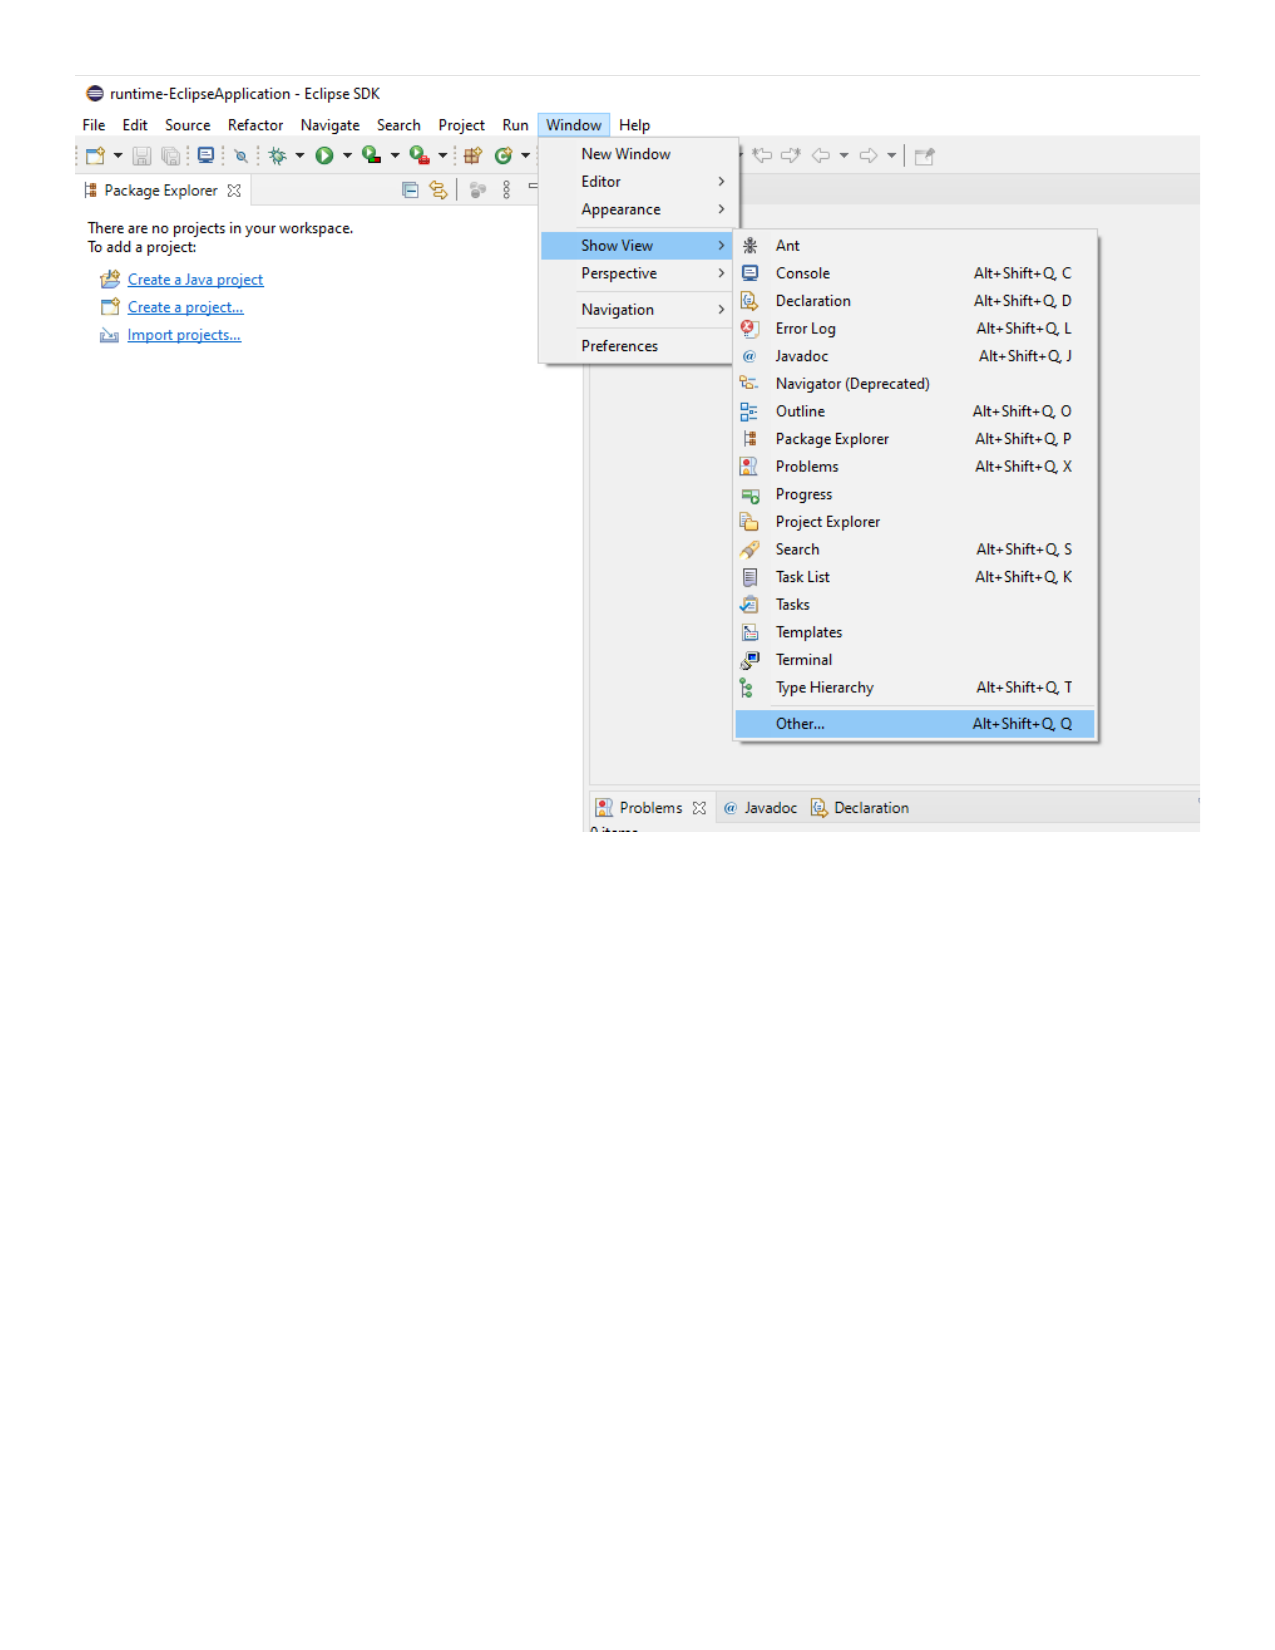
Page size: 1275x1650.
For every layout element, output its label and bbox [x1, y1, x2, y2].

picture [75, 75, 1200, 832]
